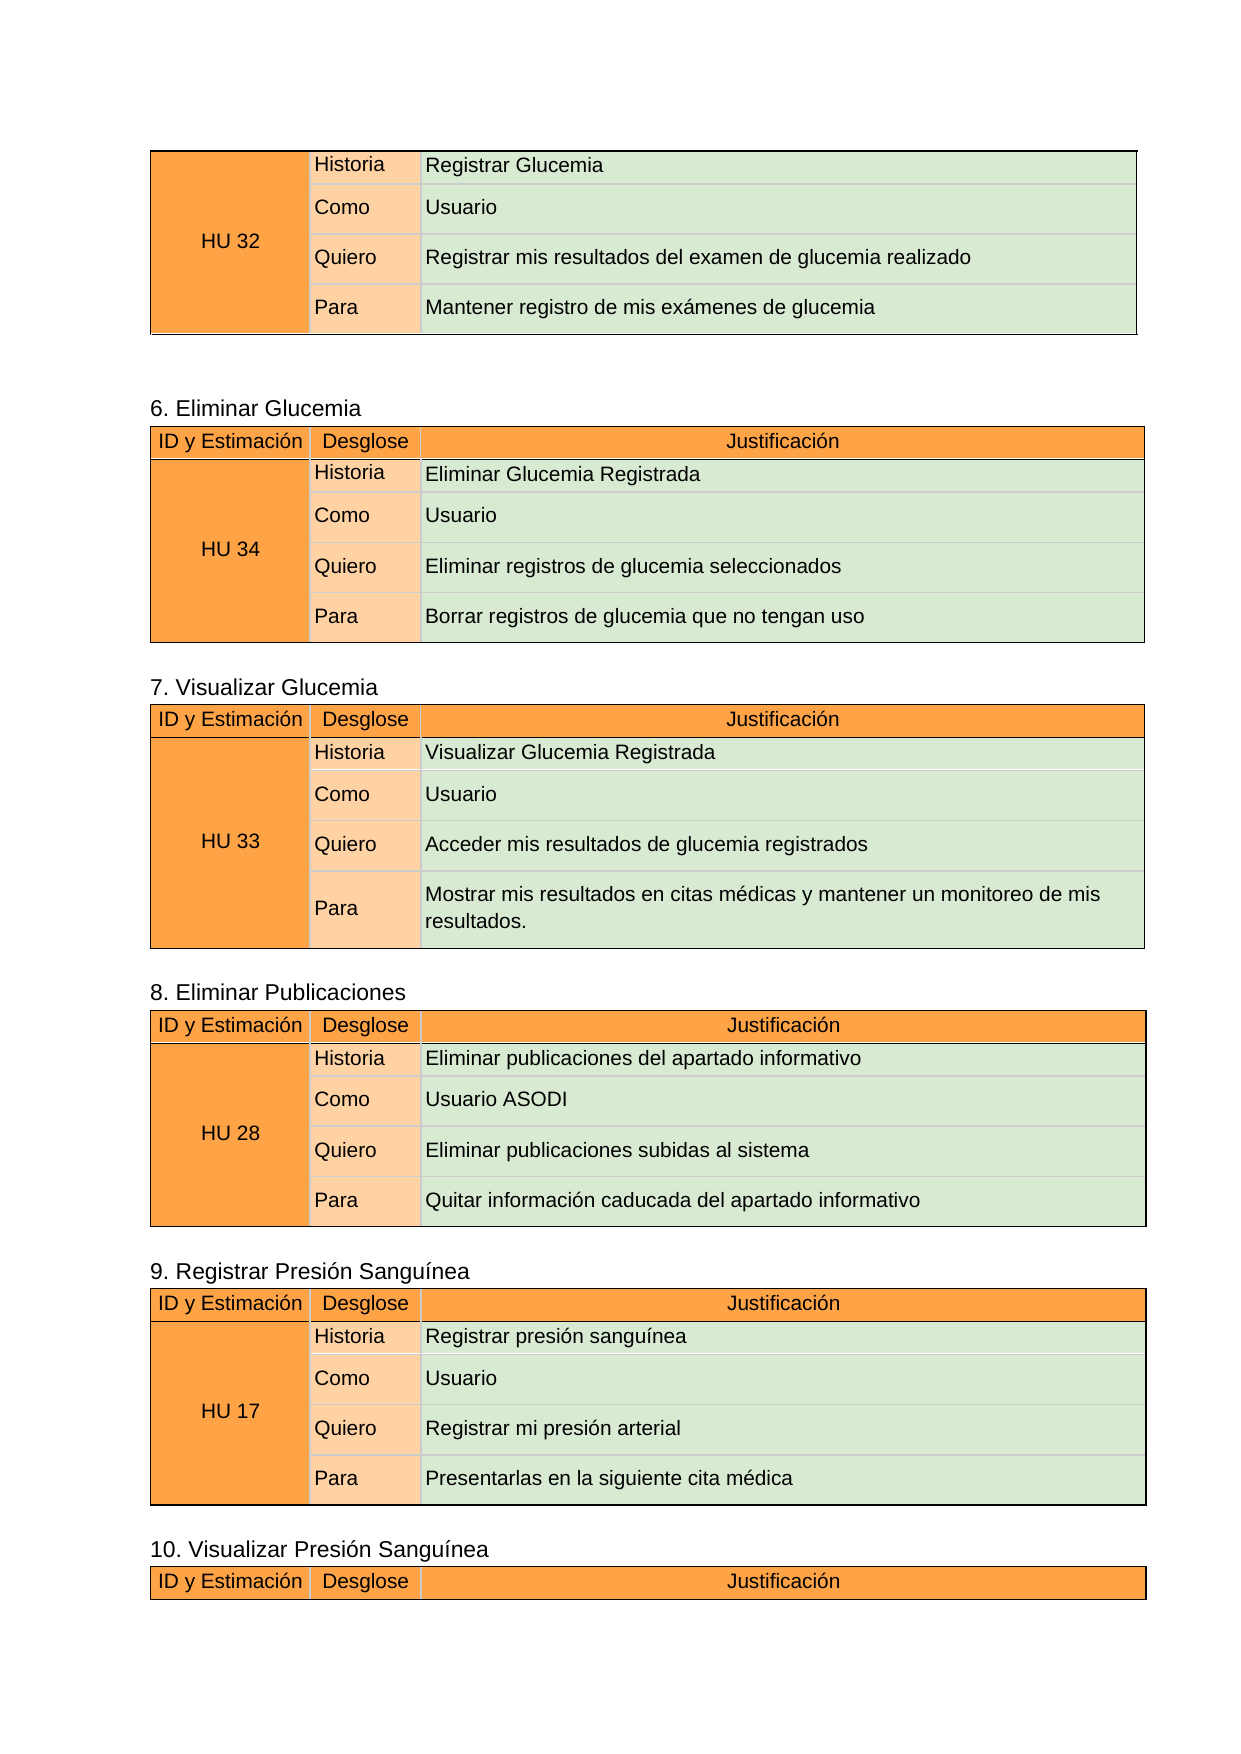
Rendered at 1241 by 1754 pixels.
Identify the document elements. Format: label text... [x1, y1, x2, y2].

table_cell Para [311, 872, 420, 948]
table_cell Eliminar publicaciones subidas al sistema [422, 1127, 1145, 1176]
table_header ID y Estimación [151, 427, 309, 458]
text 8. Eliminar Publicaciones [150, 979, 1090, 1006]
table_cell Historia [311, 1322, 420, 1353]
table_cell Quiero [311, 1127, 420, 1176]
table_cell Historia [311, 1044, 420, 1075]
table_header ID y Estimación [151, 1567, 309, 1599]
table_cell Como [311, 771, 420, 820]
table_cell Eliminar Glucemia Registrada [422, 460, 1144, 491]
table_header Desglose [311, 1011, 420, 1042]
table_cell Borrar registros de glucemia que no tengan uso [422, 593, 1144, 642]
table_cell Historia [311, 738, 420, 769]
table_cell Para [311, 593, 420, 642]
table_cell Usuario [422, 1355, 1145, 1404]
table_cell Para [311, 1456, 420, 1504]
table_cell Como [311, 493, 420, 541]
table_header Justificación [422, 1289, 1145, 1321]
table_header Justificación [422, 1011, 1145, 1042]
table_cell Registrar presión sanguínea [422, 1322, 1145, 1353]
table_cell HU 32 [151, 152, 309, 333]
table_cell Usuario [422, 185, 1136, 233]
table_header Justificación [422, 1567, 1145, 1599]
table_header Justificación [421, 705, 1144, 737]
text 10. Visualizar Presión Sanguínea [150, 1536, 1090, 1562]
text 6. Eliminar Glucemia [150, 395, 1090, 422]
table_cell HU 33 [151, 738, 309, 948]
table_header Desglose [311, 1567, 420, 1599]
table_cell HU 34 [151, 460, 309, 642]
table_header Desglose [311, 1289, 420, 1321]
table_header Justificación [421, 427, 1144, 458]
table_cell Acceder mis resultados de glucemia registrados [422, 821, 1144, 870]
table_header ID y Estimación [151, 1289, 309, 1321]
table_cell Registrar mis resultados del examen de glucemia realizado [422, 235, 1136, 283]
table_cell Usuario [422, 771, 1144, 820]
table_cell Registrar mi presión arterial [422, 1405, 1145, 1454]
table_cell Quiero [311, 1405, 420, 1454]
table_cell Registrar Glucemia [422, 152, 1136, 183]
table_cell Eliminar registros de glucemia seleccionados [422, 543, 1144, 592]
table_cell Quiero [311, 543, 420, 592]
table_cell Usuario ASODI [422, 1077, 1145, 1125]
table_cell Quiero [311, 235, 420, 283]
table_cell Mostrar mis resultados en citas médicas y mantener un monitoreo de mis resultados. [422, 872, 1144, 948]
table_cell Mantener registro de mis exámenes de glucemia [422, 285, 1136, 333]
table_cell Para [311, 1177, 420, 1226]
table_cell Como [311, 1355, 420, 1404]
table_cell Eliminar publicaciones del apartado informativo [422, 1044, 1145, 1075]
table_cell Quitar información caducada del apartado informativo [422, 1177, 1145, 1226]
table_header ID y Estimación [151, 705, 309, 737]
table_cell Como [311, 185, 420, 233]
table_header Desglose [311, 427, 420, 458]
table_cell Visualizar Glucemia Registrada [422, 738, 1144, 769]
table_cell HU 28 [151, 1044, 309, 1226]
table_cell Para [311, 285, 420, 333]
table_cell Quiero [311, 821, 420, 870]
table_cell Como [311, 1077, 420, 1125]
table_cell Historia [311, 460, 420, 491]
table_cell Presentarlas en la siguiente cita médica [422, 1456, 1145, 1504]
table_header Desglose [311, 705, 420, 737]
text 9. Registrar Presión Sanguínea [150, 1258, 1090, 1284]
text 7. Visualizar Glucemia [150, 674, 1090, 700]
table_cell HU 17 [151, 1322, 309, 1504]
table_cell Historia [311, 152, 420, 183]
table_header ID y Estimación [151, 1011, 309, 1042]
table_cell Usuario [422, 493, 1144, 541]
